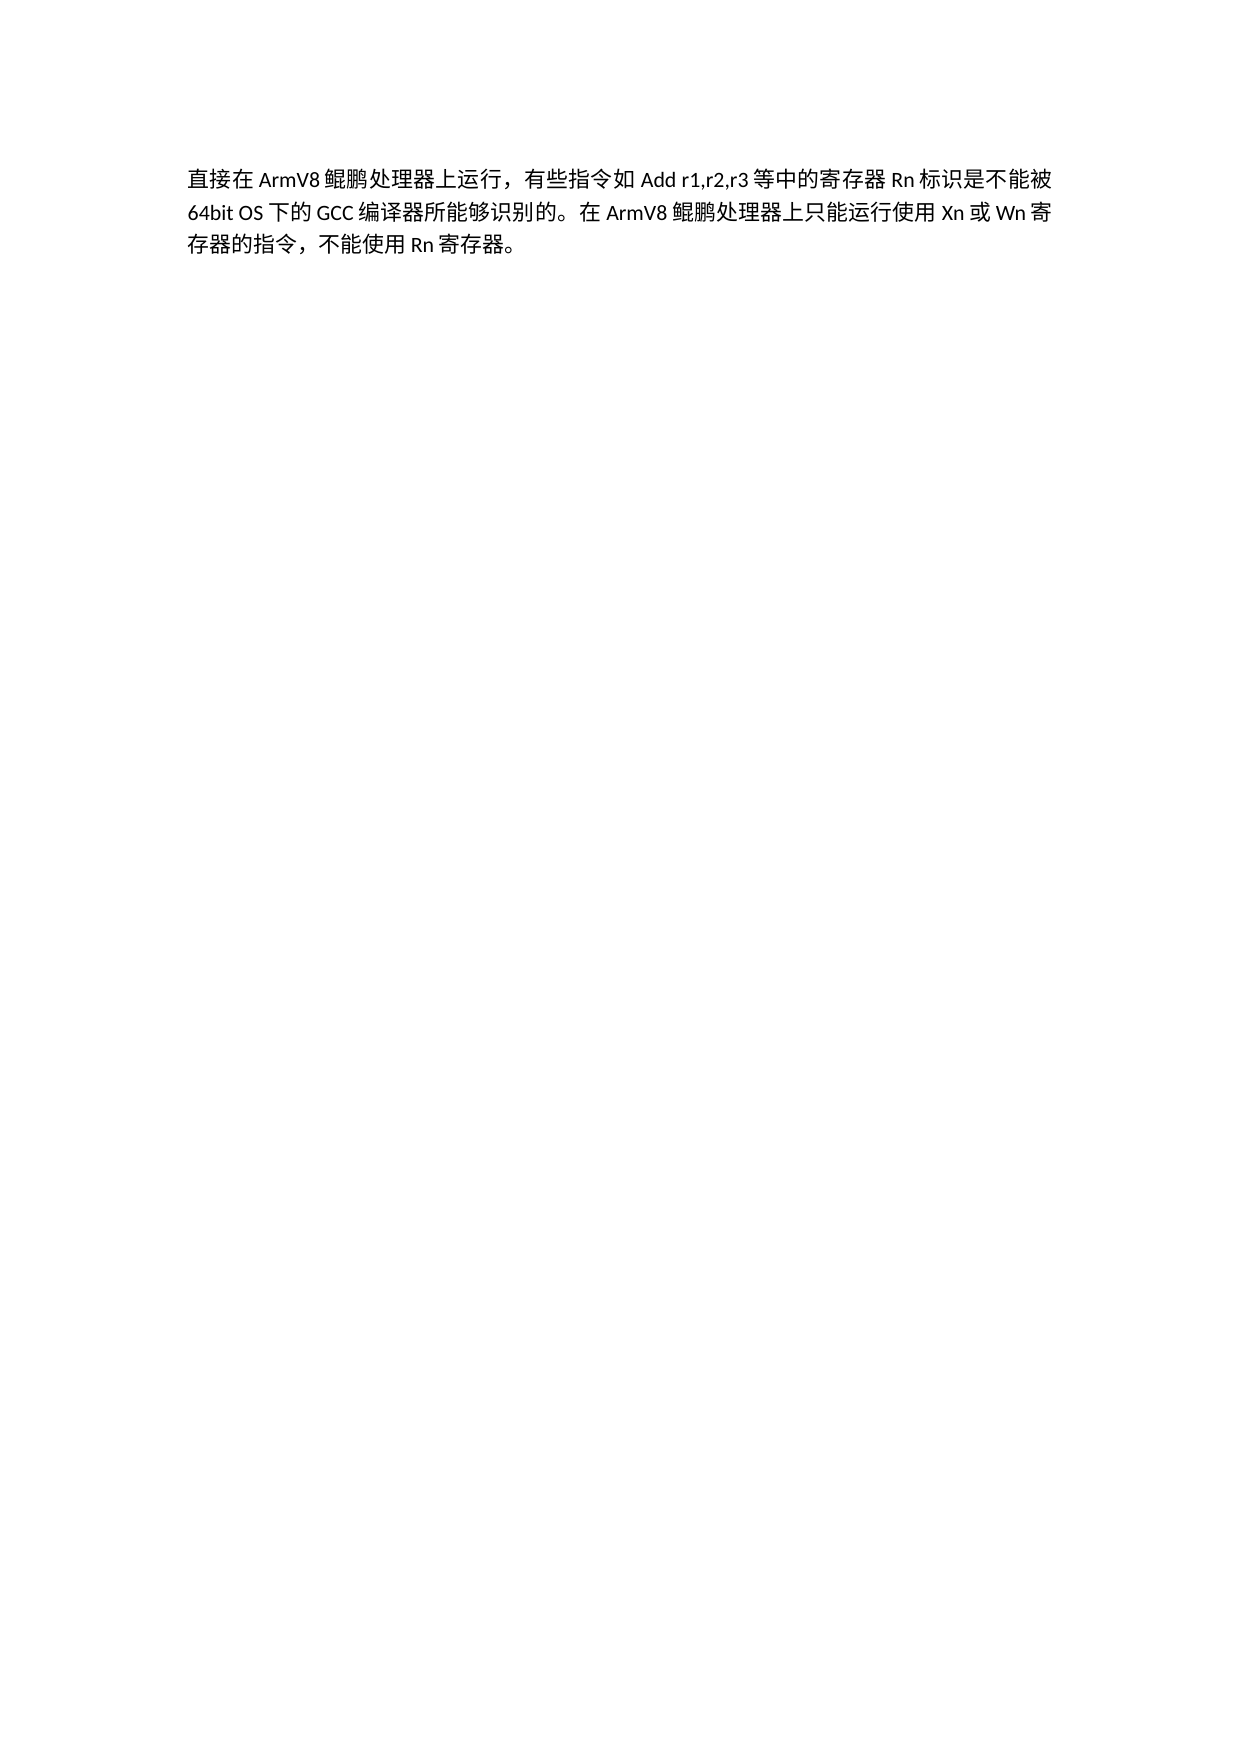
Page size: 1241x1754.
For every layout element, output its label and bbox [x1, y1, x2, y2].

text [187, 162, 1053, 259]
